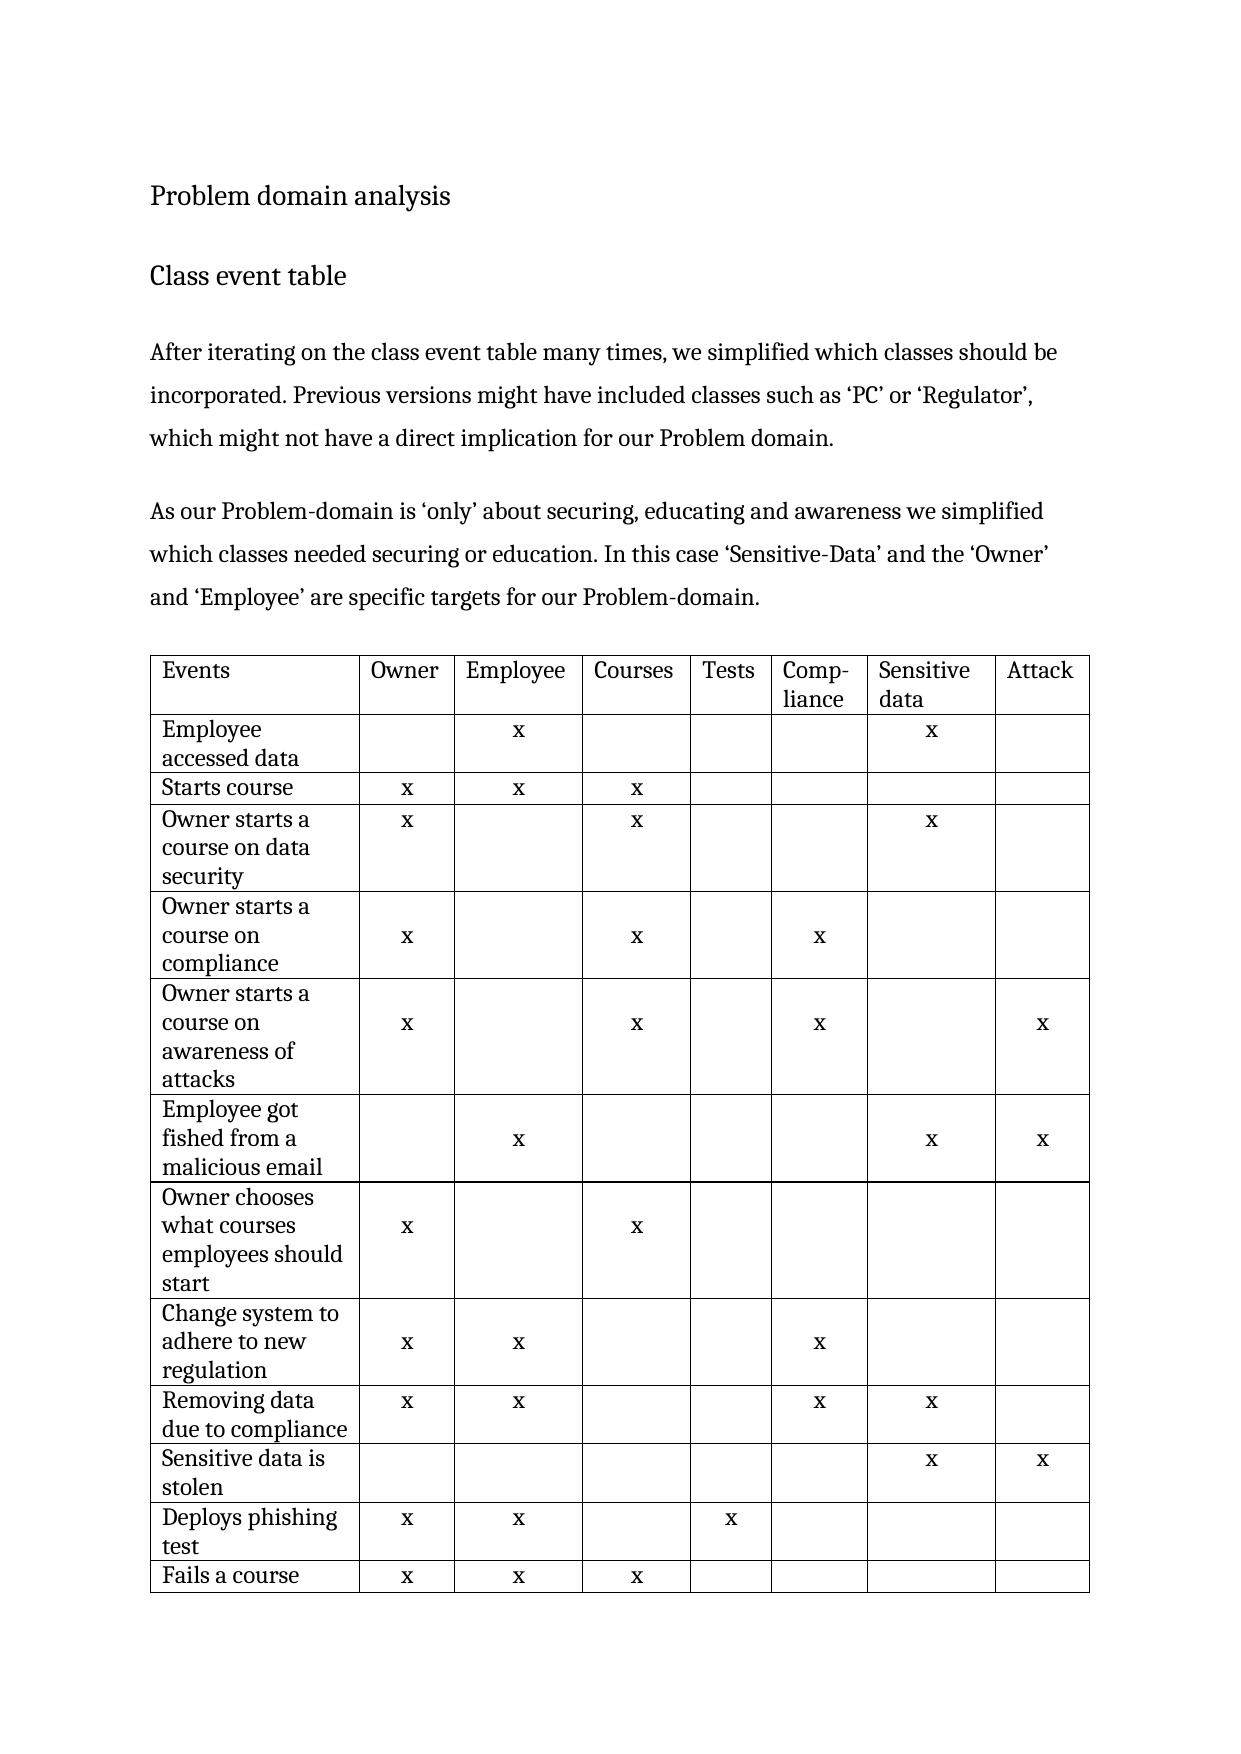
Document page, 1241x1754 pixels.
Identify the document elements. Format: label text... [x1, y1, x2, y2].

table_cell x [868, 1386, 995, 1443]
table_cell x [455, 1095, 582, 1181]
table_cell x [360, 1503, 454, 1560]
table_cell [455, 1444, 582, 1502]
table_cell [583, 1299, 690, 1385]
table_cell [583, 1503, 690, 1560]
table_cell x [360, 1561, 454, 1592]
table_cell x [583, 1561, 690, 1592]
table_cell x [996, 979, 1089, 1094]
table_cell [868, 892, 995, 978]
table_cell [691, 892, 771, 978]
table_cell [868, 773, 995, 803]
table_cell [691, 1095, 771, 1181]
table_header Comp-liance [772, 656, 867, 714]
table_cell Employee got fished from a malicious email [151, 1095, 359, 1181]
table_cell x [360, 1299, 454, 1385]
table_cell x [868, 1444, 995, 1502]
table_cell [868, 1503, 995, 1560]
table_cell [455, 1183, 582, 1297]
table_cell x [360, 1386, 454, 1443]
table_cell [360, 715, 454, 772]
table_cell [583, 1386, 690, 1443]
table_cell x [455, 715, 582, 772]
table_cell [691, 1183, 771, 1297]
table_cell [691, 1299, 771, 1385]
table_cell x [996, 1444, 1089, 1502]
table_cell [868, 1183, 995, 1297]
table_cell Sensitive data is stolen [151, 1444, 359, 1502]
table_cell [691, 1561, 771, 1592]
table_cell [583, 715, 690, 772]
table_cell [455, 979, 582, 1094]
text Problem domain analysis [150, 179, 1090, 213]
table_cell x [583, 892, 690, 978]
table_cell [996, 1386, 1089, 1443]
table_cell x [772, 1386, 867, 1443]
table_cell [772, 1503, 867, 1560]
table_cell x [691, 1503, 771, 1560]
table_cell Owner starts a course on awareness of attacks [151, 979, 359, 1094]
text After iterating on the class event table many times, we simplified which classes should be incorporated. Previous versions might have included classes such as ‘PC’ or ‘Regulator’, which might not have a direct implication for our Problem domain. [150, 338, 1090, 453]
table_cell Owner starts a course on compliance [151, 892, 359, 978]
table_cell Change system to adhere to new regulation [151, 1299, 359, 1385]
table_cell [691, 715, 771, 772]
table_cell x [583, 1183, 690, 1297]
table_cell x [455, 1386, 582, 1443]
table_cell [868, 979, 995, 1094]
table_cell x [772, 979, 867, 1094]
text As our Problem-domain is ‘only’ about securing, educating and awareness we simplified which classes needed securing or education. In this case ‘Sensitive-Data’ and the ‘Owner’ and ‘Employee’ are specific targets for our Problem-domain. [150, 497, 1090, 612]
table_cell [691, 805, 771, 891]
table_cell x [996, 1095, 1089, 1181]
table_header Attack [996, 656, 1089, 714]
table_cell Employee accessed data [151, 715, 359, 772]
table_cell Owner starts a course on data security [151, 805, 359, 891]
table_cell [583, 1444, 690, 1502]
table_cell [583, 1095, 690, 1181]
table_cell [691, 979, 771, 1094]
table_cell [996, 715, 1089, 772]
table_cell [691, 1444, 771, 1502]
table_cell [996, 1561, 1089, 1592]
table_cell x [360, 892, 454, 978]
table_cell [996, 773, 1089, 803]
table_cell [360, 1095, 454, 1181]
table_cell x [583, 805, 690, 891]
table_cell [772, 715, 867, 772]
table_cell [772, 1183, 867, 1297]
table_cell Starts course [151, 773, 359, 803]
table_cell Owner chooses what courses employees should start [151, 1183, 359, 1297]
table_cell [772, 1561, 867, 1592]
table_cell x [868, 805, 995, 891]
table_header Sensitive data [868, 656, 995, 714]
table_cell [360, 1444, 454, 1502]
table_cell x [360, 1183, 454, 1297]
table_cell x [455, 773, 582, 803]
table_cell [772, 1444, 867, 1502]
table_cell [868, 1561, 995, 1592]
table_cell x [455, 1503, 582, 1560]
table_cell [868, 1299, 995, 1385]
table_cell [772, 1095, 867, 1181]
table_cell Removing data due to compliance [151, 1386, 359, 1443]
table_cell [996, 1503, 1089, 1560]
table_cell [772, 773, 867, 803]
table_cell [691, 773, 771, 803]
table_cell x [455, 1299, 582, 1385]
table_cell x [772, 892, 867, 978]
table_cell [691, 1386, 771, 1443]
table_cell [772, 805, 867, 891]
table_cell x [583, 979, 690, 1094]
table_cell [996, 892, 1089, 978]
table_cell x [360, 979, 454, 1094]
table_cell x [360, 773, 454, 803]
table_cell x [360, 805, 454, 891]
table_cell x [455, 1561, 582, 1592]
table_header Owner [360, 656, 454, 714]
table_cell x [583, 773, 690, 803]
table_cell x [868, 1095, 995, 1181]
text Class event table [150, 259, 1090, 292]
table_cell Deploys phishing test [151, 1503, 359, 1560]
table_header Courses [583, 656, 690, 714]
table_cell Fails a course [151, 1561, 359, 1592]
table_cell [455, 892, 582, 978]
table_header Employee [455, 656, 582, 714]
table_cell x [868, 715, 995, 772]
table_cell [455, 805, 582, 891]
table_cell [996, 1183, 1089, 1297]
table_header Events [151, 656, 359, 714]
table_cell x [772, 1299, 867, 1385]
table_cell [996, 1299, 1089, 1385]
table_cell [996, 805, 1089, 891]
table_header Tests [691, 656, 771, 714]
